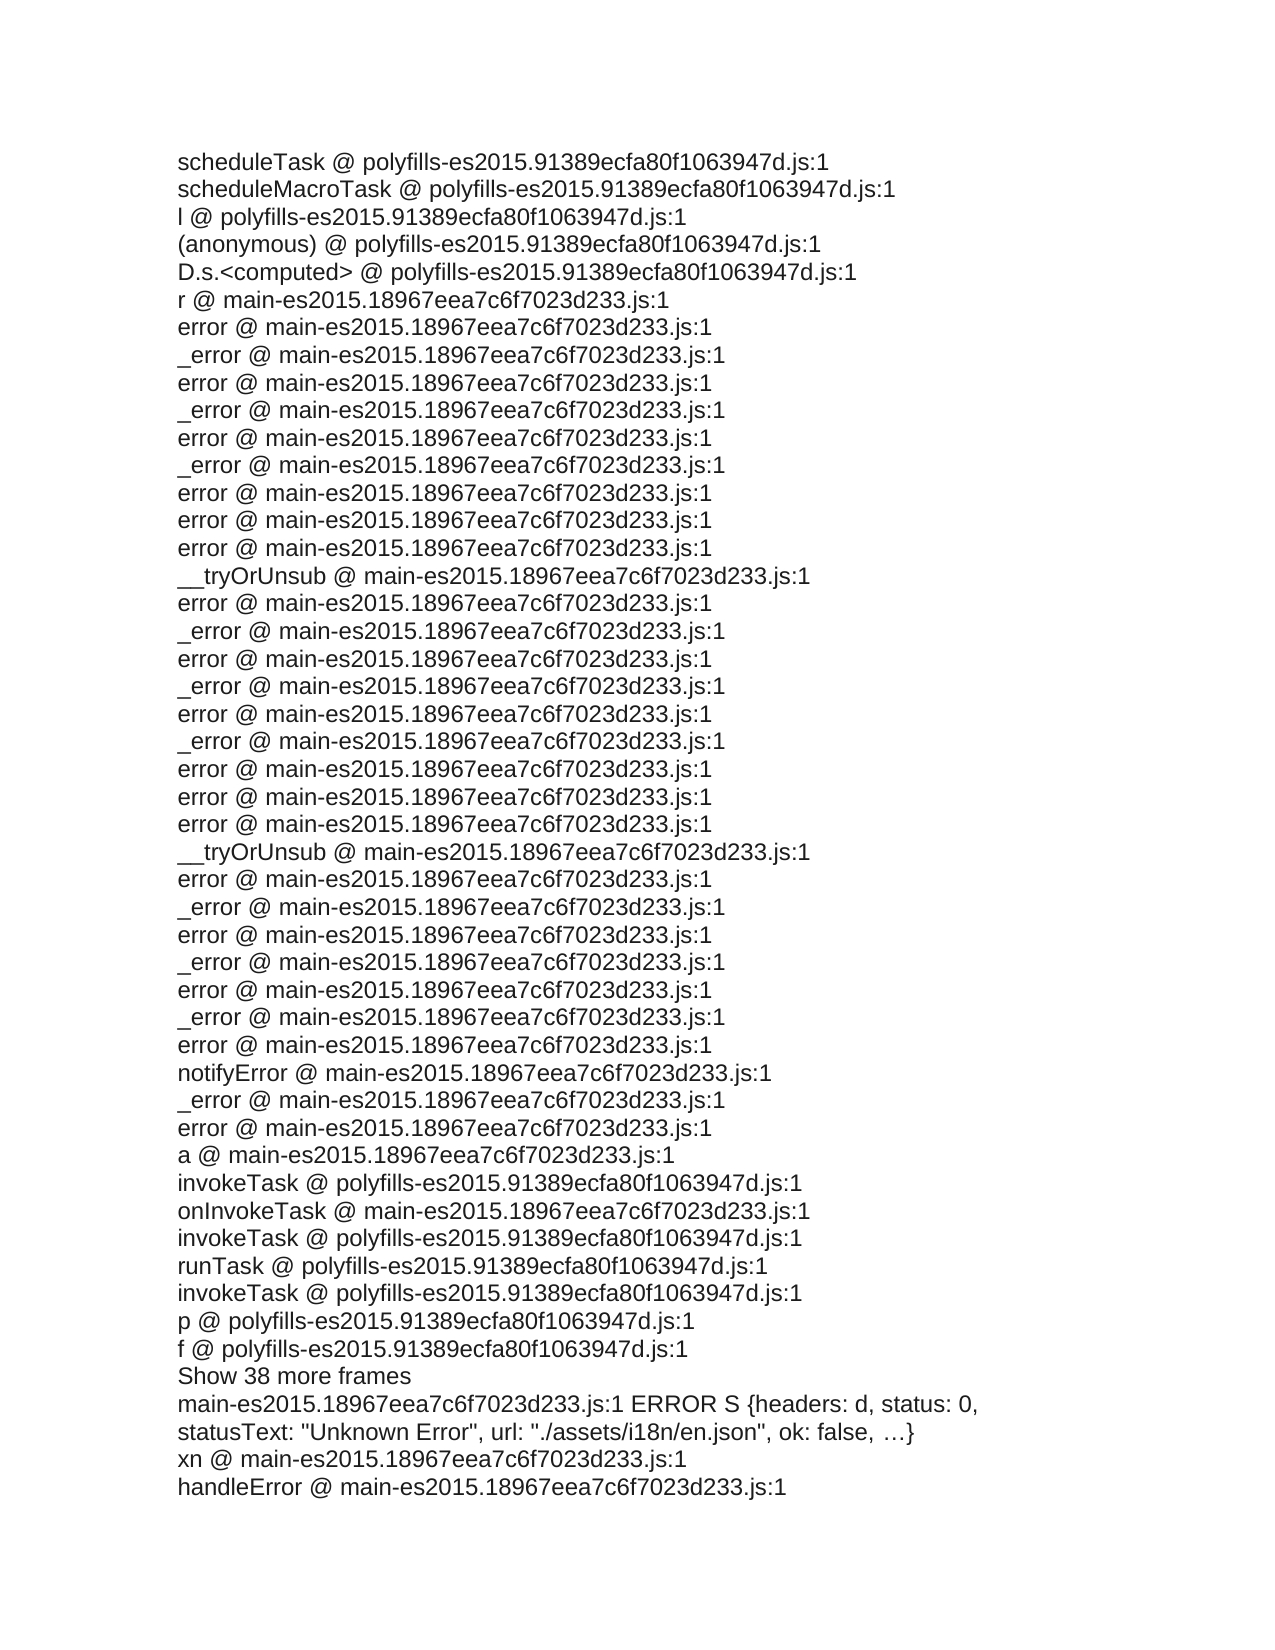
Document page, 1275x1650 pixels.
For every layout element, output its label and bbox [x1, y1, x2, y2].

text [177, 148, 1098, 1500]
